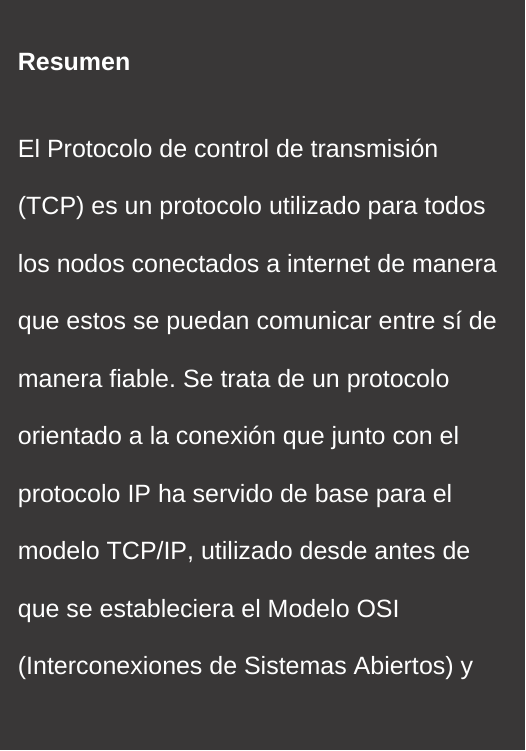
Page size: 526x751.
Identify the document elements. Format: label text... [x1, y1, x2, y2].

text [18, 133, 507, 680]
text Resumen [18, 47, 507, 76]
